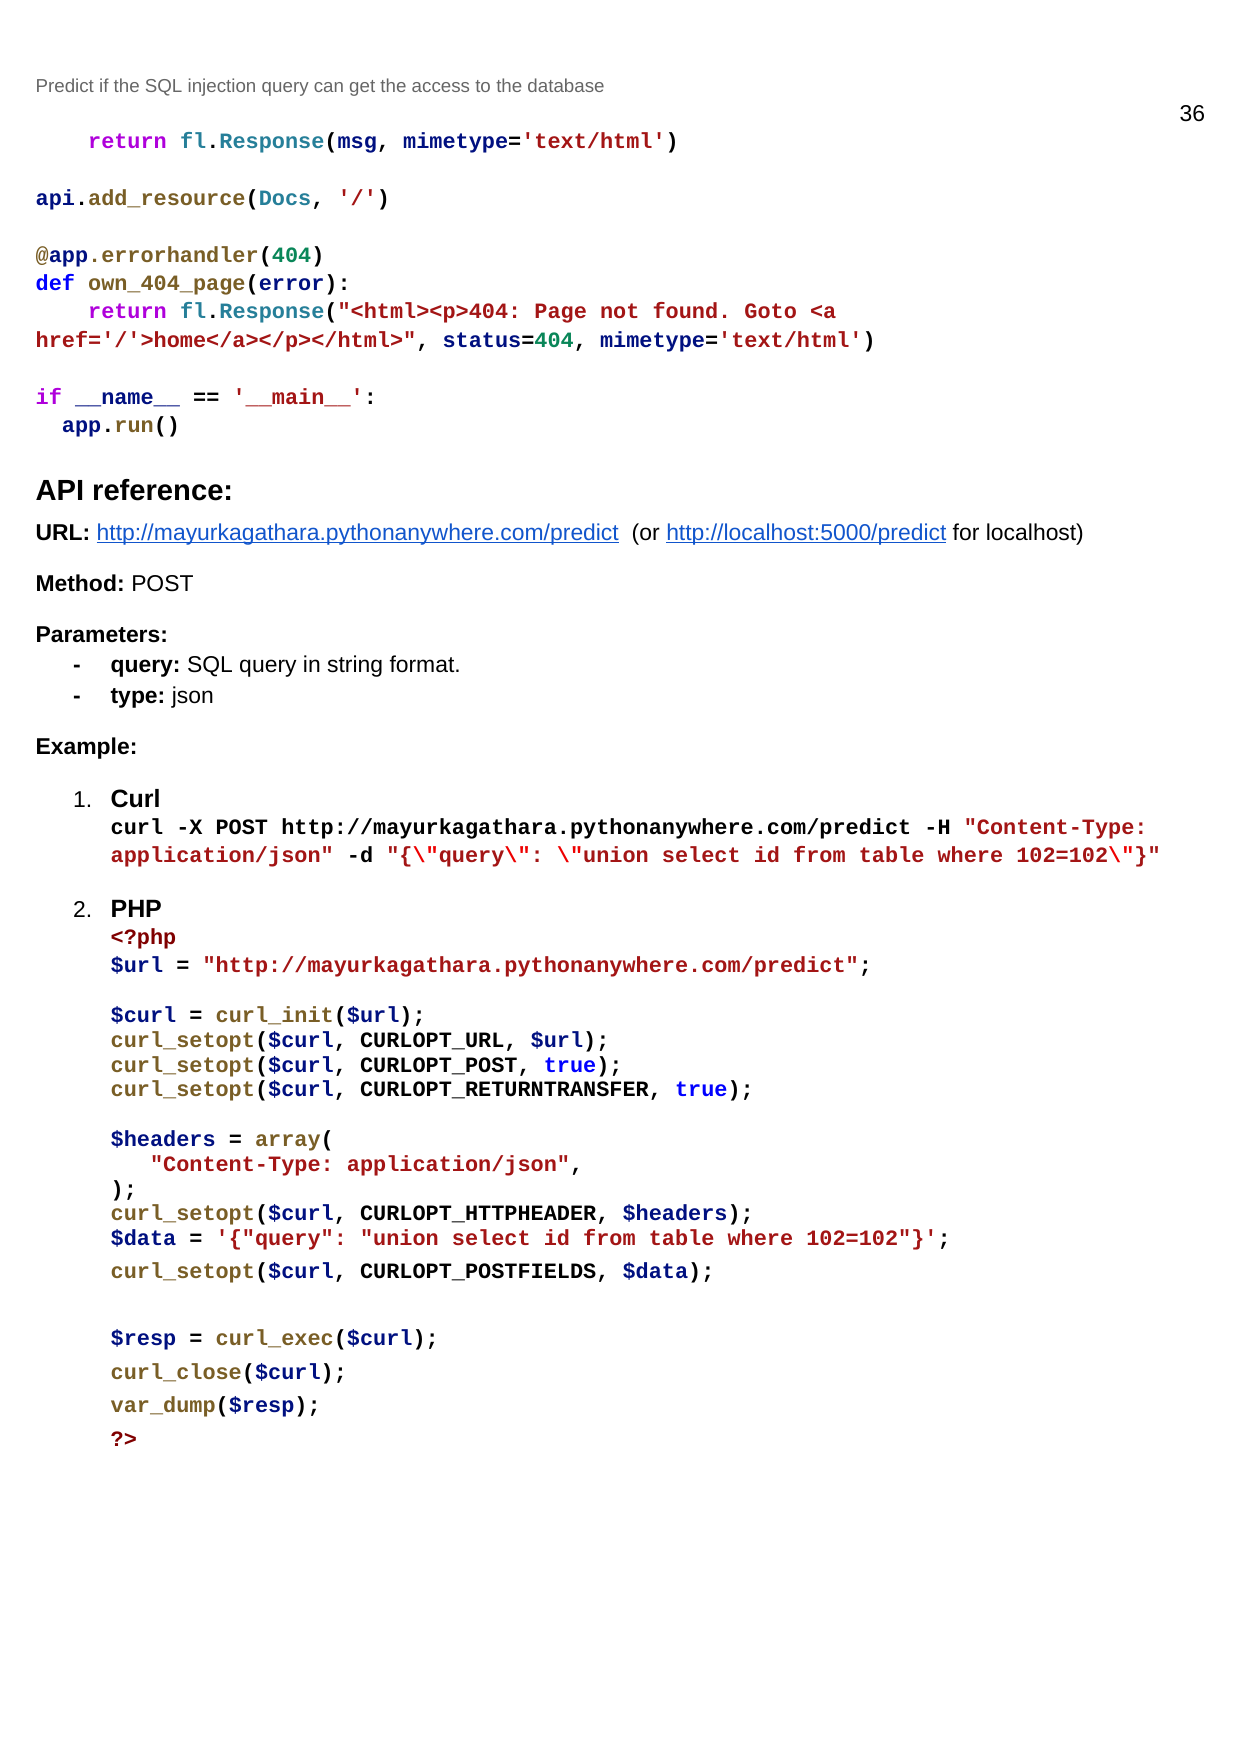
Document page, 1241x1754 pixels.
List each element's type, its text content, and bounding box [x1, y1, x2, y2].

text ?> [110, 1428, 1205, 1453]
list type: json [73, 682, 1205, 708]
list Curl curl -X POST http://mayurkagathara.pythonanywhere.com/predict -H "Content-Type: application/json" -d "{\"query\": \"union select id from table where 102=102\"}" [73, 784, 1205, 869]
text $url = "http://mayurkagathara.pythonanywhere.com/predict"; [110, 954, 1205, 979]
text api.add_resource(Docs, '/') [35, 187, 1205, 212]
text Method: POST [35, 570, 1205, 596]
list PHP <?php [73, 894, 1205, 951]
text $curl = curl_init($url); [110, 1004, 1205, 1029]
text var_dump($resp); [110, 1394, 1205, 1419]
text return fl.Response(msg, mimetype='text/html') [35, 130, 1205, 155]
text Parameters: [35, 621, 1205, 647]
text Example: [35, 733, 1205, 759]
text curl_setopt($curl, CURLOPT_URL, $url); [110, 1029, 1205, 1054]
text return fl.Response("<html><p>404: Page not found. Goto <a href='/'>home</a></p></html>", status=404, mimetype='text/html') [35, 301, 1205, 354]
text "Content-Type: application/json", [110, 1153, 1205, 1178]
text $resp = curl_exec($curl); [110, 1328, 1205, 1352]
list query: SQL query in string format. [73, 651, 1205, 678]
text curl_setopt($curl, CURLOPT_POST, true); [110, 1054, 1205, 1078]
text URL: http://mayurkagathara.pythonanywhere.com/predict (or http://localhost:5000/predict for localhost) [35, 519, 1205, 545]
text if __name__ == '__main__': [35, 386, 1205, 411]
text curl_close($curl); [110, 1361, 1205, 1386]
subtitle API reference: [35, 473, 1205, 507]
text @app.errorhandler(404) [35, 244, 1205, 268]
text $headers = array( [110, 1128, 1205, 1153]
text curl_setopt($curl, CURLOPT_HTTPHEADER, $headers); [110, 1202, 1205, 1227]
text ); [110, 1178, 1205, 1202]
text def own_404_page(error): [35, 272, 1205, 297]
text $data = '{"query": "union select id from table where 102=102"}'; [110, 1227, 1205, 1252]
text app.run() [35, 414, 1205, 439]
text curl_setopt($curl, CURLOPT_RETURNTRANSFER, true); [110, 1078, 1205, 1103]
text curl_setopt($curl, CURLOPT_POSTFIELDS, $data); [110, 1261, 1205, 1286]
